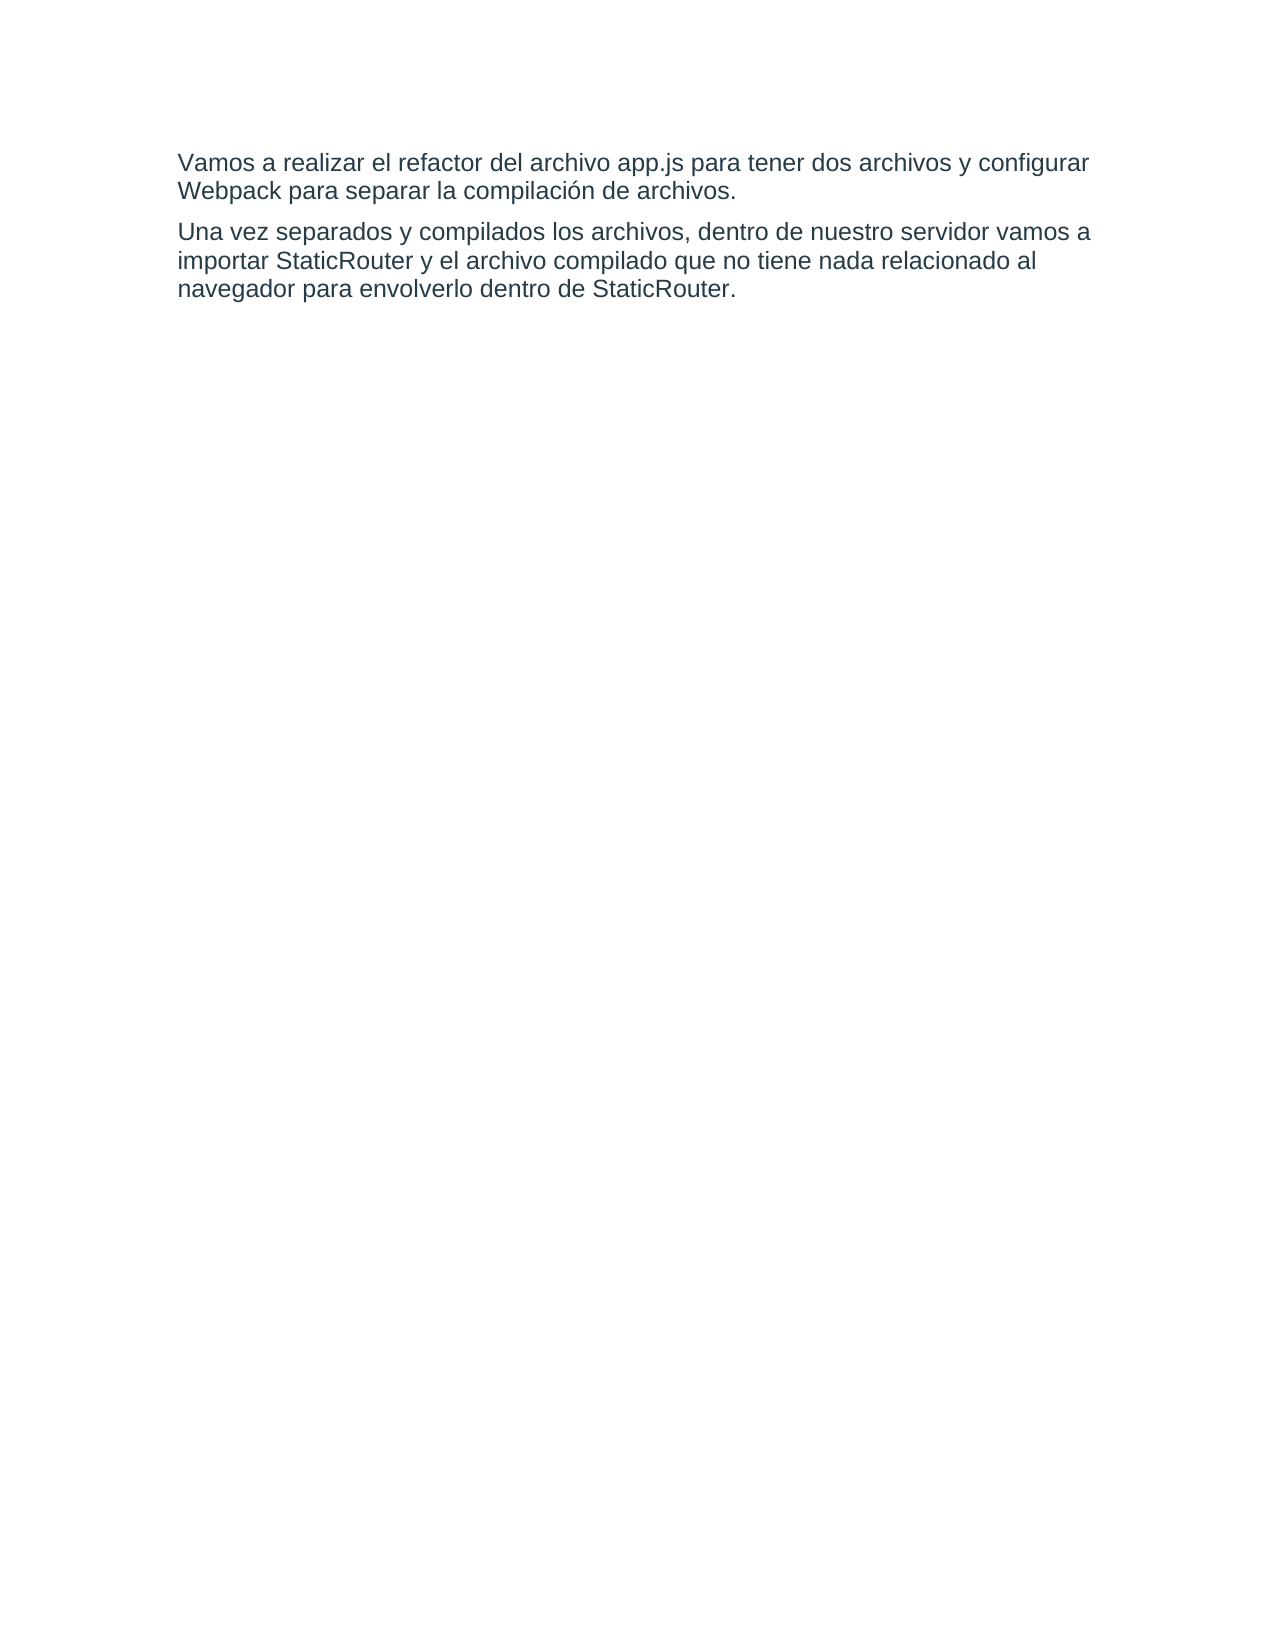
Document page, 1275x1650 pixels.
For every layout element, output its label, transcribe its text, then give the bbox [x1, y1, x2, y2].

text Una vez separados y compilados los archivos, dentro de nuestro servidor vamos a importar StaticRouter y el archivo compilado que no tiene nada relacionado al navegador para envolverlo dentro de StaticRouter. [177, 217, 1098, 303]
text Vamos a realizar el refactor del archivo app.js para tener dos archivos y configurar Webpack para separar la compilación de archivos. [177, 148, 1098, 205]
